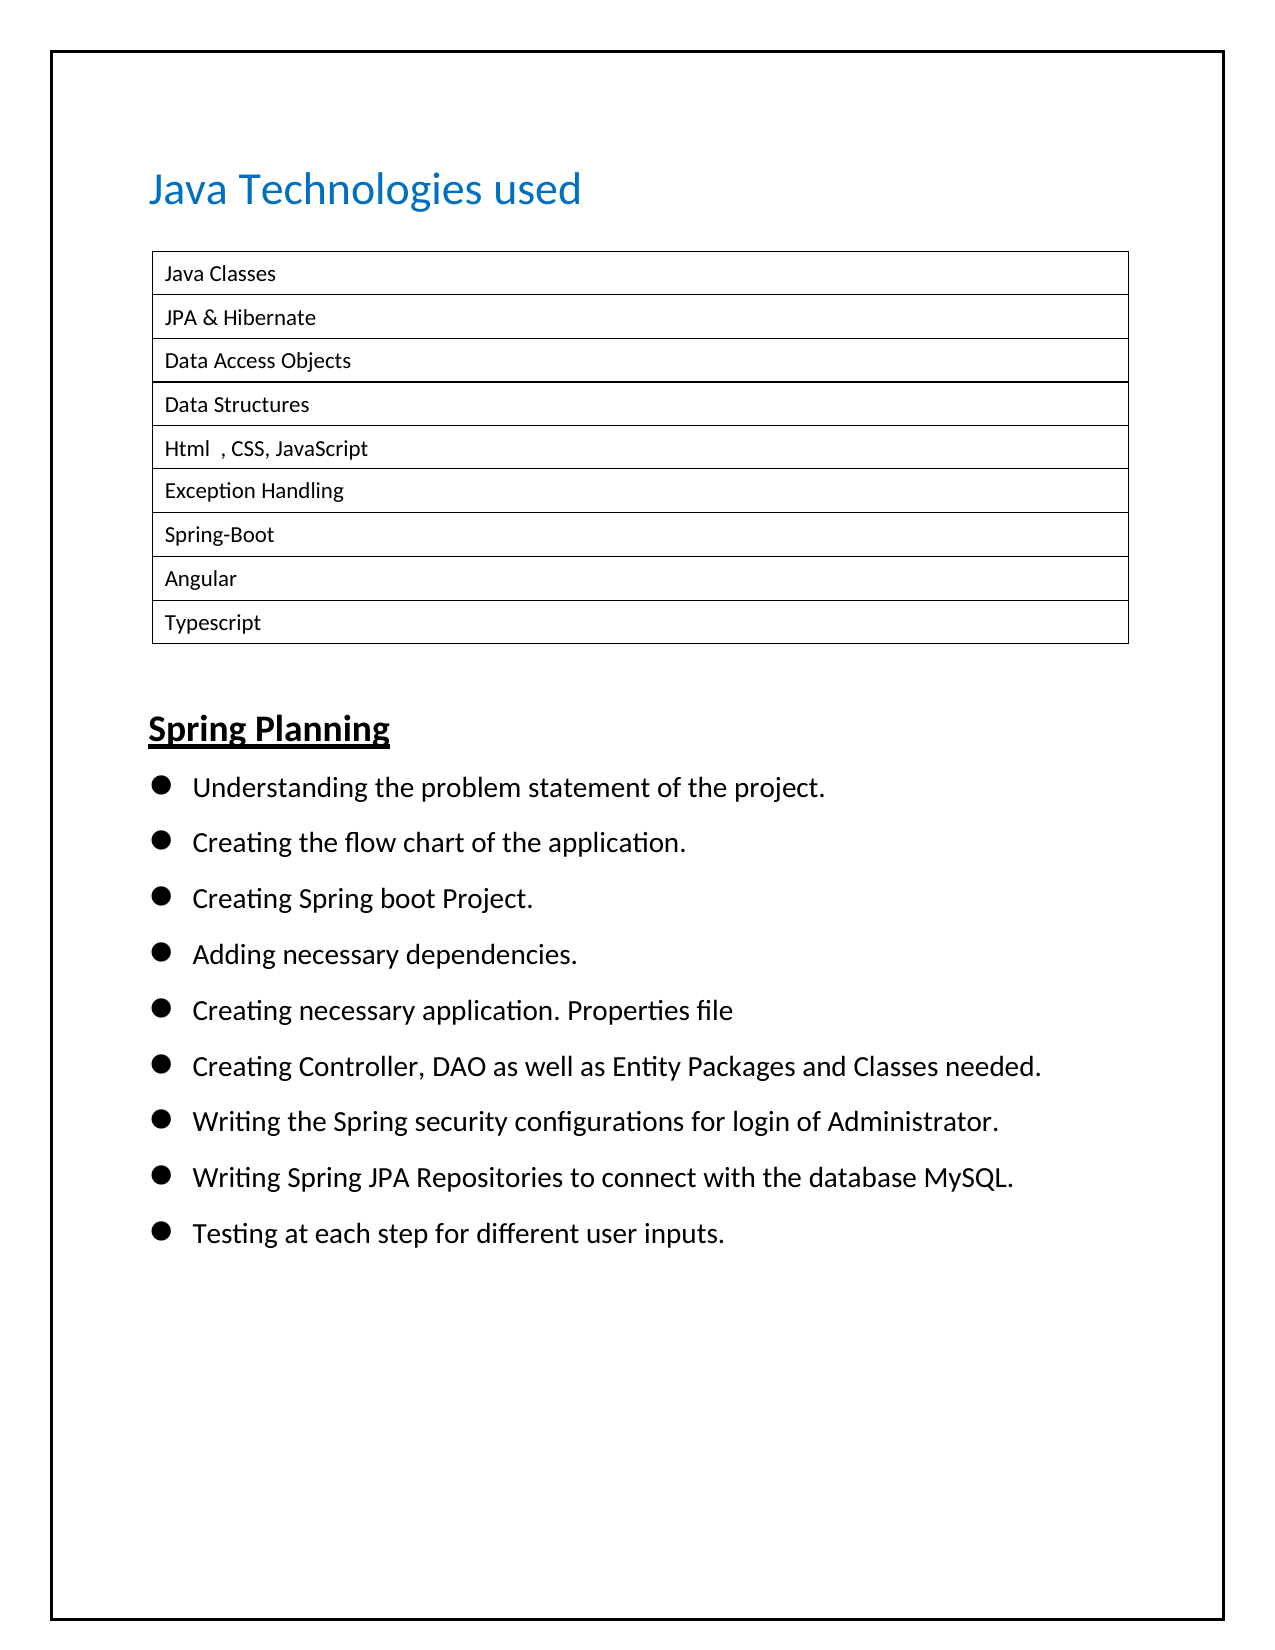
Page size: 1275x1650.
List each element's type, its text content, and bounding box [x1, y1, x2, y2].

table_cell Exception Handling [153, 469, 1128, 512]
table_cell Data Access Objects [153, 339, 1128, 381]
list Understanding the problem statement of the project. [148, 769, 1139, 804]
list Creating the flow chart of the application. [148, 824, 1139, 860]
table_cell Data Structures [153, 383, 1128, 425]
list Adding necessary dependencies. [148, 936, 1139, 972]
list Testing at each step for different user inputs. [148, 1215, 1139, 1251]
table_cell Typescript [153, 601, 1128, 643]
table_header Java Classes [153, 252, 1128, 294]
list Writing Spring JPA Repositories to connect with the database MySQL. [148, 1159, 1139, 1195]
text Spring Planning [148, 705, 1139, 751]
list Creating necessary application. Properties file [148, 992, 1139, 1028]
list Creating Spring boot Project. [148, 880, 1139, 916]
list Creating Controller, DAO as well as Entity Packages and Classes needed. [148, 1048, 1139, 1083]
table_cell Angular [153, 557, 1128, 599]
table_cell Html , CSS, JavaScript [153, 426, 1128, 468]
subtitle Java Technologies used [148, 160, 1139, 216]
table_cell Spring-Boot [153, 513, 1128, 556]
table_cell JPA & Hibernate [153, 295, 1128, 338]
list Writing the Spring security configurations for login of Administrator. [148, 1103, 1139, 1139]
